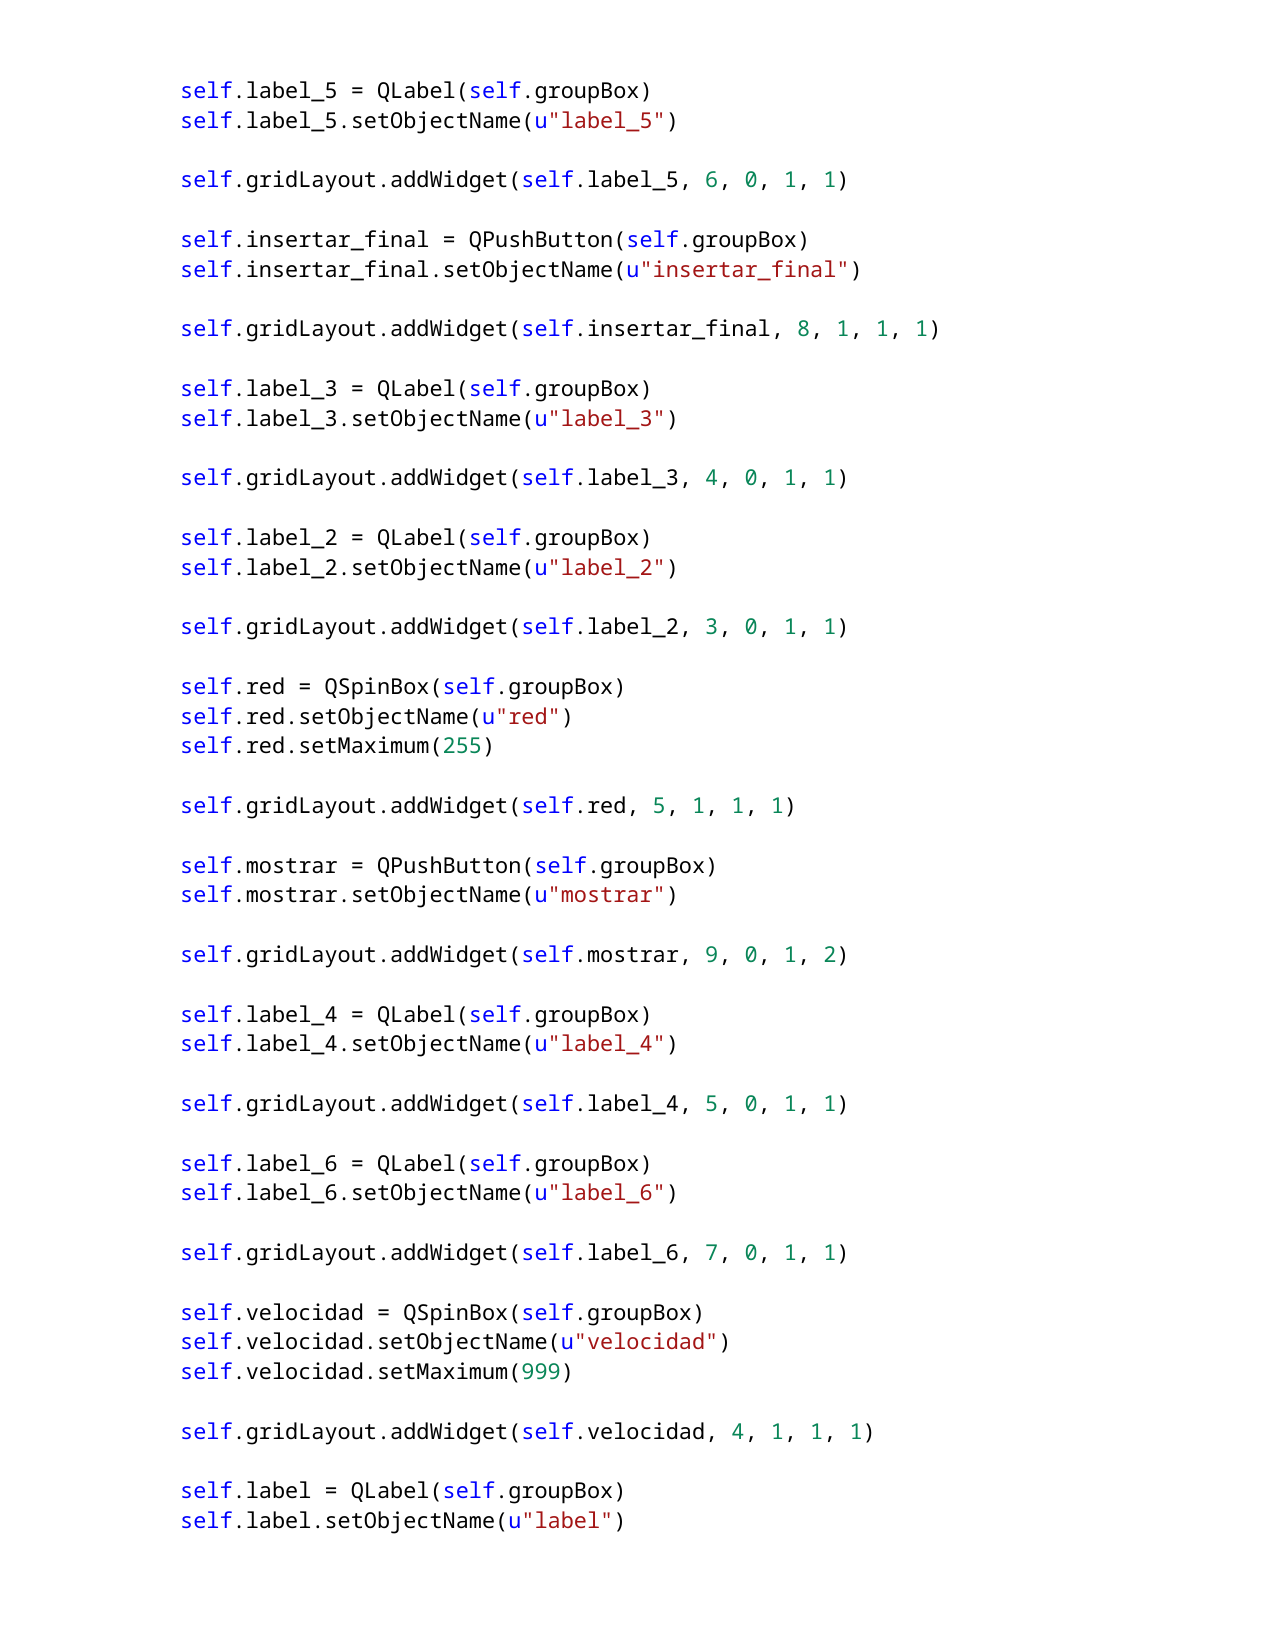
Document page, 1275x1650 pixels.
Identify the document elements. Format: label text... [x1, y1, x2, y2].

text self.label_6 = QLabel(self.groupBox) [75, 1147, 1200, 1177]
text self.velocidad.setObjectName(u"velocidad") [75, 1326, 1200, 1356]
text self.mostrar.setObjectName(u"mostrar") [75, 879, 1200, 909]
text self.gridLayout.addWidget(self.label_3, 4, 0, 1, 1) [75, 462, 1200, 492]
text self.gridLayout.addWidget(self.mostrar, 9, 0, 1, 2) [75, 939, 1200, 969]
text self.red = QSpinBox(self.groupBox) [75, 671, 1200, 701]
text self.mostrar = QPushButton(self.groupBox) [75, 849, 1200, 879]
text self.gridLayout.addWidget(self.label_6, 7, 0, 1, 1) [75, 1237, 1200, 1267]
text self.red.setMaximum(255) [75, 730, 1200, 760]
text self.label_5.setObjectName(u"label_5") [75, 105, 1200, 134]
text self.velocidad.setMaximum(999) [75, 1356, 1200, 1386]
text self.label_2.setObjectName(u"label_2") [75, 552, 1200, 581]
text self.label = QLabel(self.groupBox) [75, 1475, 1200, 1505]
text self.insertar_final = QPushButton(self.groupBox) [75, 224, 1200, 254]
text self.label_3 = QLabel(self.groupBox) [75, 373, 1200, 403]
text self.gridLayout.addWidget(self.label_4, 5, 0, 1, 1) [75, 1088, 1200, 1118]
text self.label.setObjectName(u"label") [75, 1505, 1200, 1535]
text self.label_3.setObjectName(u"label_3") [75, 403, 1200, 432]
text self.insertar_final.setObjectName(u"insertar_final") [75, 254, 1200, 283]
text self.label_2 = QLabel(self.groupBox) [75, 522, 1200, 552]
text self.gridLayout.addWidget(self.label_5, 6, 0, 1, 1) [75, 164, 1200, 194]
text self.gridLayout.addWidget(self.red, 5, 1, 1, 1) [75, 790, 1200, 820]
text self.label_4 = QLabel(self.groupBox) [75, 998, 1200, 1028]
text self.label_5 = QLabel(self.groupBox) [75, 75, 1200, 105]
text self.gridLayout.addWidget(self.insertar_final, 8, 1, 1, 1) [75, 313, 1200, 343]
text self.velocidad = QSpinBox(self.groupBox) [75, 1296, 1200, 1326]
text self.gridLayout.addWidget(self.velocidad, 4, 1, 1, 1) [75, 1416, 1200, 1445]
text self.label_4.setObjectName(u"label_4") [75, 1028, 1200, 1058]
text self.red.setObjectName(u"red") [75, 701, 1200, 730]
text self.label_6.setObjectName(u"label_6") [75, 1177, 1200, 1207]
text self.gridLayout.addWidget(self.label_2, 3, 0, 1, 1) [75, 611, 1200, 641]
